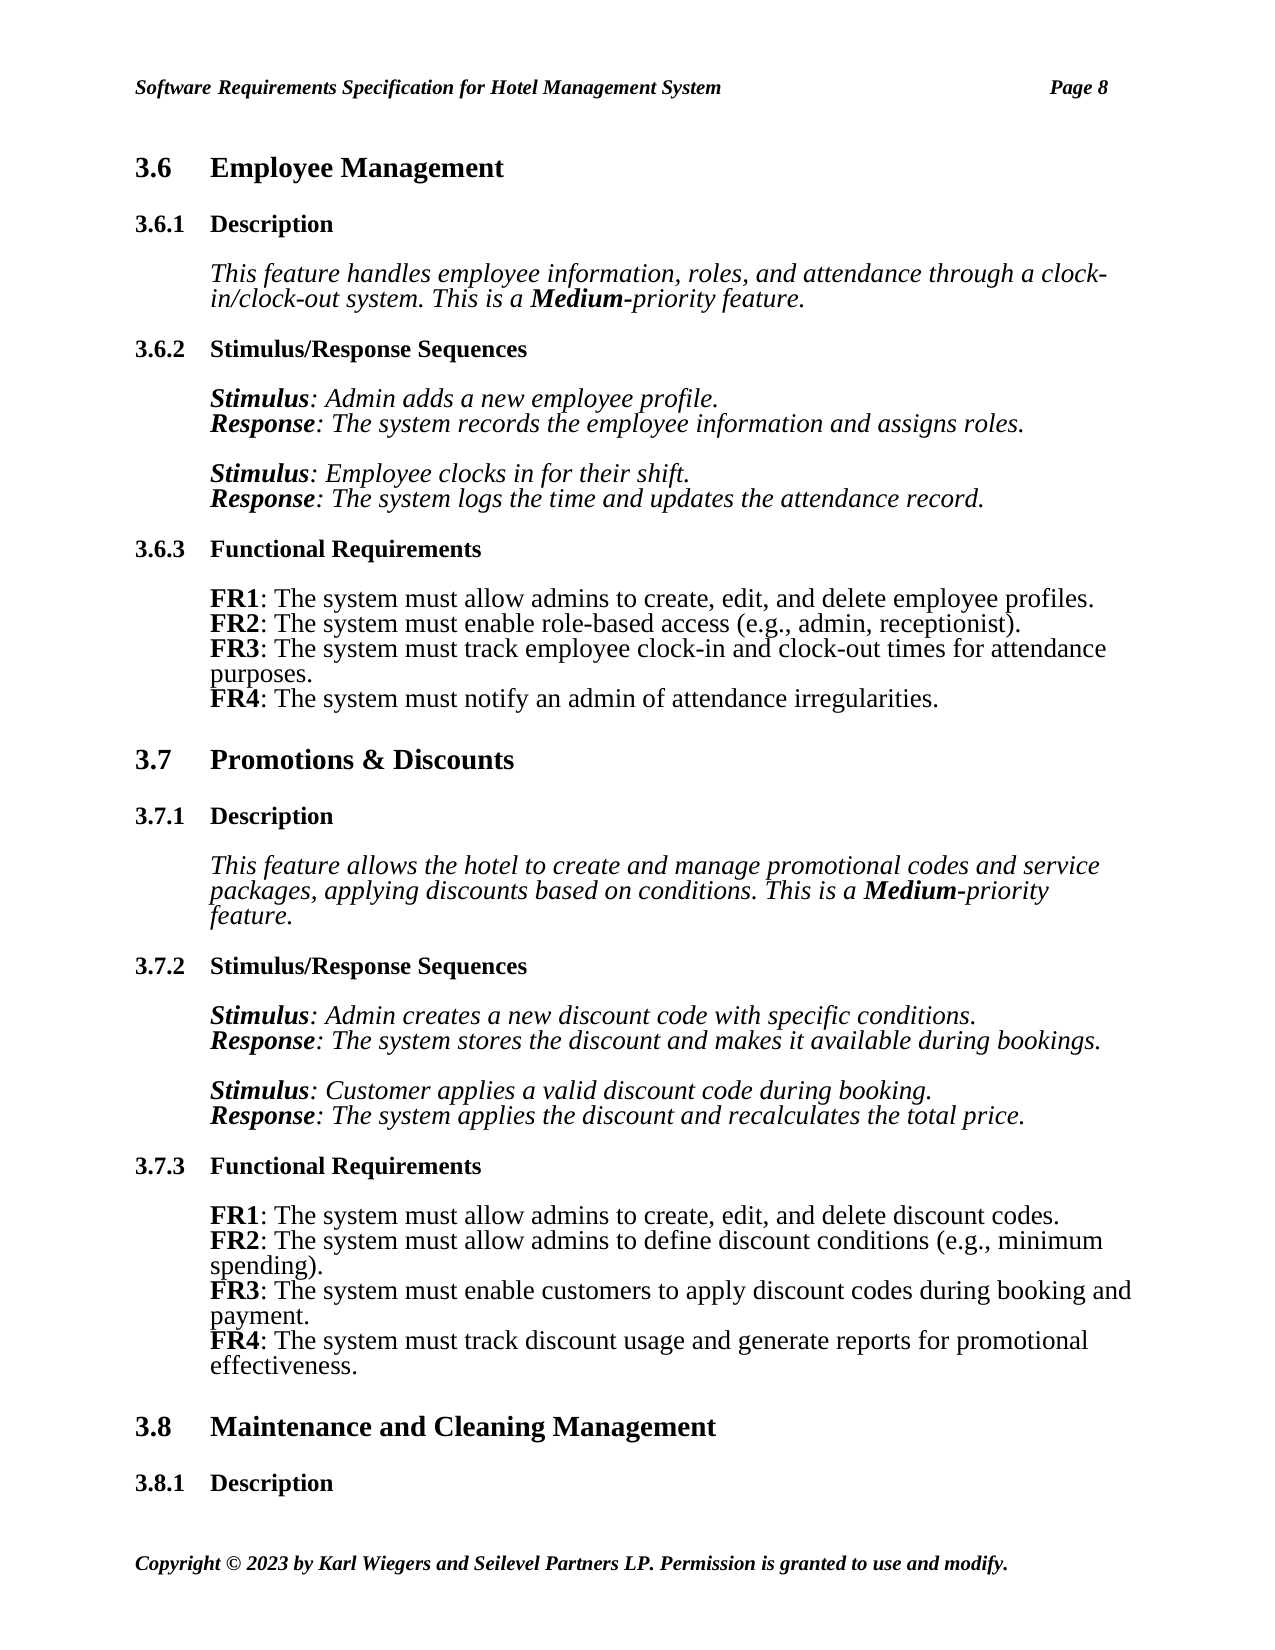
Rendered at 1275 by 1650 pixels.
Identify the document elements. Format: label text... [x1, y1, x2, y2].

text FR3: The system must enable customers to apply discount codes during booking and payment. [210, 1279, 1140, 1329]
subtitle Functional Requirements [135, 538, 1140, 563]
subtitle Description [135, 804, 1140, 829]
text Stimulus: Admin adds a new employee profile. Response: The system records the employee information and assigns roles. [210, 388, 1140, 438]
text FR1: The system must allow admins to create, edit, and delete discount codes. [210, 1204, 1140, 1229]
text This feature handles employee information, roles, and attendance through a clock-in/clock-out system. This is a Medium-priority feature. [210, 263, 1140, 313]
text FR4: The system must notify an admin of attendance irregularities. [210, 688, 1140, 713]
text Stimulus: Employee clocks in for their shift. Response: The system logs the time and updates the attendance record. [210, 463, 1140, 513]
subtitle Description [135, 213, 1140, 238]
subtitle Maintenance and Cleaning Management [135, 1409, 1140, 1442]
text FR1: The system must allow admins to create, edit, and delete employee profiles. [210, 588, 1140, 613]
text FR3: The system must track employee clock-in and clock-out times for attendance purposes. [210, 638, 1140, 688]
subtitle Functional Requirements [135, 1154, 1140, 1179]
text This feature allows the hotel to create and manage promotional codes and service packages, applying discounts based on conditions. This is a Medium-priority feature. [210, 854, 1140, 929]
subtitle Stimulus/Response Sequences [135, 338, 1140, 363]
subtitle Employee Management [135, 150, 1140, 183]
text FR2: The system must allow admins to define discount conditions (e.g., minimum spending). [210, 1229, 1140, 1279]
subtitle Stimulus/Response Sequences [135, 954, 1140, 979]
subtitle Promotions & Discounts [135, 742, 1140, 775]
text Stimulus: Admin creates a new discount code with specific conditions. Response: The system stores the discount and makes it available during bookings. [210, 1004, 1140, 1054]
text FR2: The system must enable role-based access (e.g., admin, receptionist). [210, 613, 1140, 638]
text Stimulus: Customer applies a valid discount code during booking. Response: The system applies the discount and recalculates the total price. [210, 1079, 1140, 1129]
subtitle Description [135, 1471, 1140, 1496]
text FR4: The system must track discount usage and generate reports for promotional effectiveness. [210, 1329, 1140, 1379]
